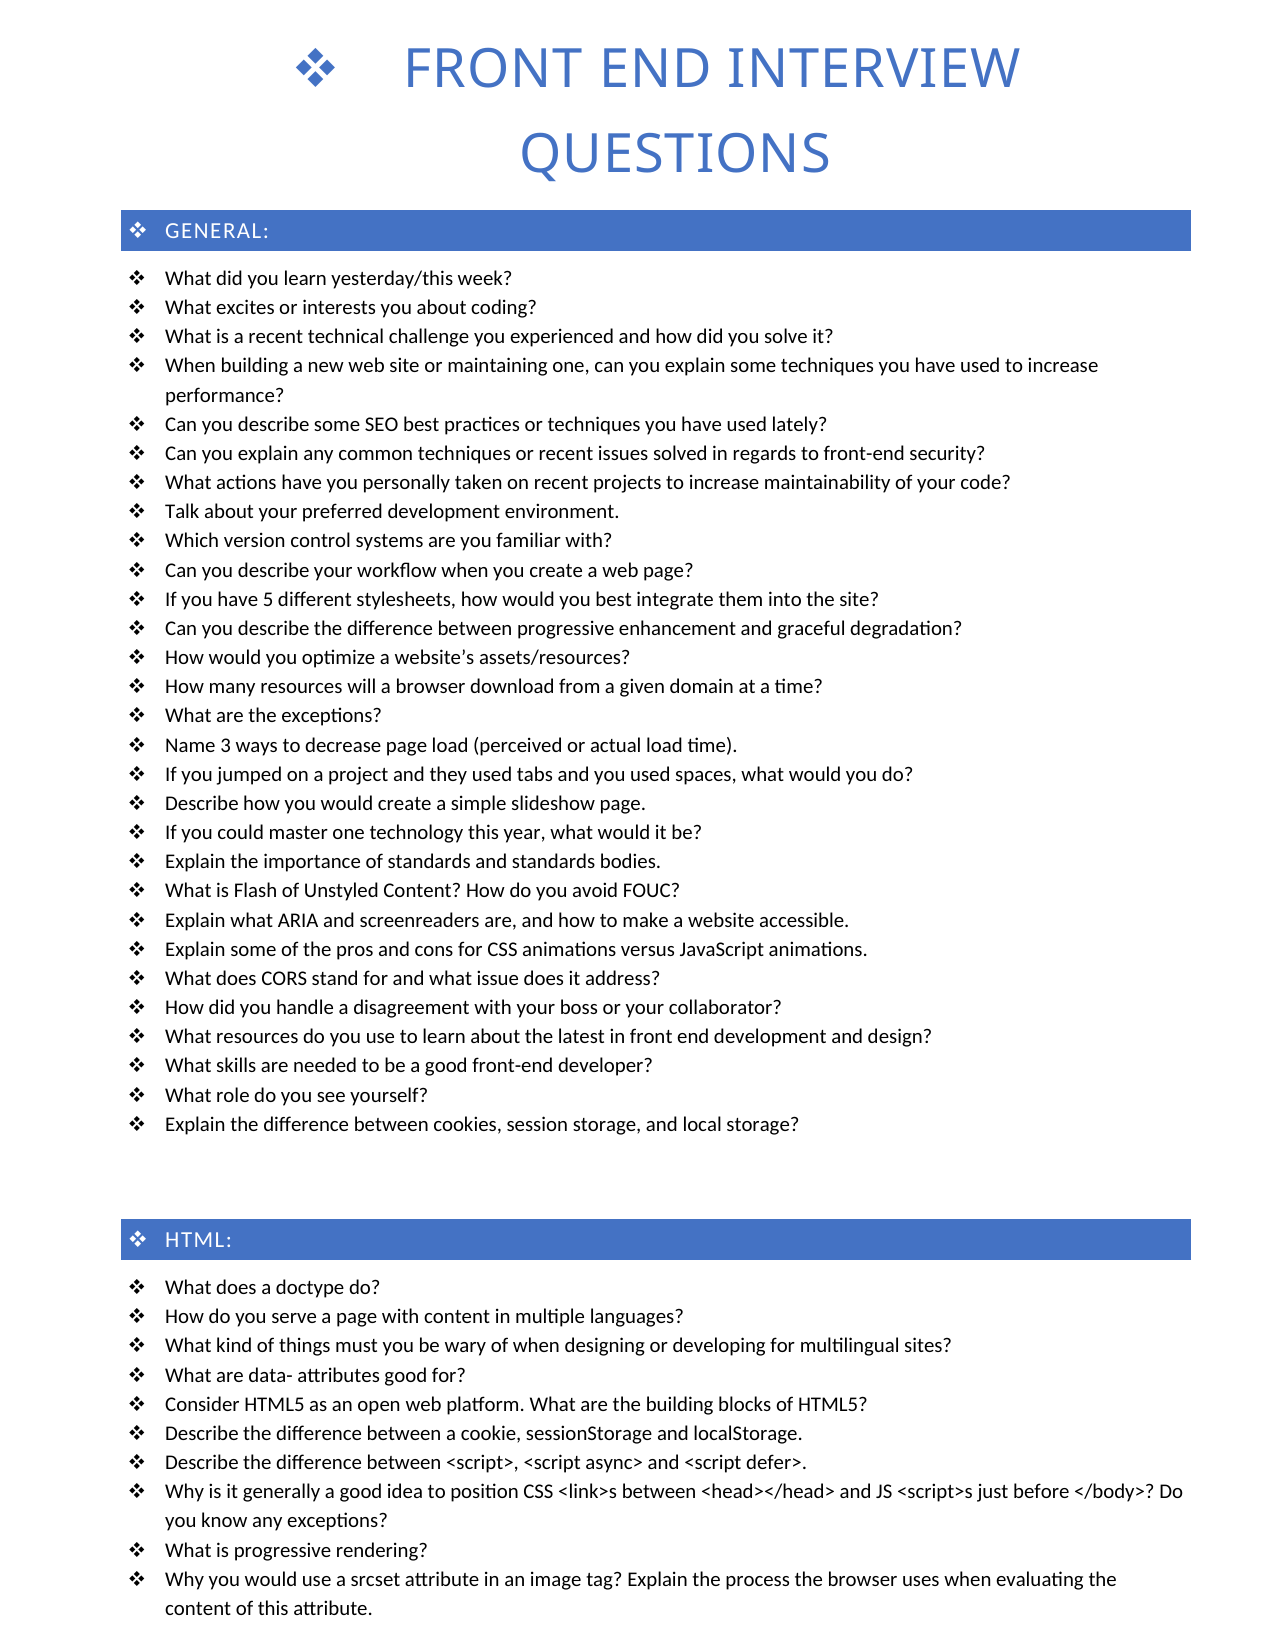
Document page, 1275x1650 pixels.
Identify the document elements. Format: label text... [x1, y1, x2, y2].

list What role do you see yourself? [127, 1082, 1185, 1107]
list Describe the difference between <script>, <script async> and <script defer>. [127, 1449, 1185, 1475]
subtitle General: [128, 216, 1185, 244]
list If you jumped on a project and they used tabs and you used spaces, what would you do? [127, 761, 1185, 786]
list Explain what ARIA and screenreaders are, and how to make a website accessible. [127, 907, 1185, 932]
list Explain the importance of standards and standards bodies. [127, 848, 1185, 874]
list Describe how you would create a simple slideshow page. [127, 790, 1185, 816]
list Explain some of the pros and cons for CSS animations versus JavaScript animations. [127, 936, 1185, 961]
list What is Flash of Unstyled Content? How do you avoid FOUC? [127, 878, 1185, 903]
list How did you handle a disagreement with your boss or your collaborator? [127, 994, 1185, 1020]
list What resources do you use to learn about the latest in front end development and design? [127, 1023, 1185, 1049]
list How would you optimize a website’s assets/resources? [127, 644, 1185, 670]
list If you could master one technology this year, what would it be? [127, 819, 1185, 845]
list How do you serve a page with content in multiple languages? [127, 1303, 1185, 1329]
list Why is it generally a good idea to position CSS <link>s between <head></head> and JS <script>s just before </body>? Do you know any exceptions? [127, 1478, 1185, 1533]
list Consider HTML5 as an open web platform. What are the building blocks of HTML5? [127, 1391, 1185, 1416]
list What are the exceptions? [127, 703, 1185, 728]
list What is progressive rendering? [127, 1537, 1185, 1562]
list What skills are needed to be a good front-end developer? [127, 1053, 1185, 1078]
list What does CORS stand for and what issue does it address? [127, 965, 1185, 991]
list Explain the difference between cookies, session storage, and local storage? [127, 1111, 1185, 1136]
title Front End Interview Questions [127, 30, 1185, 188]
list Can you explain any common techniques or recent issues solved in regards to front-end security? [127, 440, 1185, 466]
subtitle HTML: [128, 1226, 1185, 1253]
list What are data- attributes good for? [127, 1362, 1185, 1387]
list Describe the difference between a cookie, sessionStorage and localStorage. [127, 1420, 1185, 1446]
list Name 3 ways to decrease page load (perceived or actual load time). [127, 732, 1185, 757]
list What actions have you personally taken on recent projects to increase maintainability of your code? [127, 469, 1185, 495]
list Why you would use a srcset attribute in an image tag? Explain the process the browser uses when evaluating the content of this attribute. [127, 1566, 1185, 1621]
list Can you describe some SEO best practices or techniques you have used lately? [127, 411, 1185, 436]
list What is a recent technical challenge you experienced and how did you solve it? [127, 323, 1185, 349]
list Which version control systems are you familiar with? [127, 528, 1185, 553]
list If you have 5 different stylesheets, how would you best integrate them into the site? [127, 586, 1185, 611]
list What kind of things must you be wary of when designing or developing for multilingual sites? [127, 1333, 1185, 1358]
list When building a new web site or maintaining one, can you explain some techniques you have used to increase performance? [127, 353, 1185, 407]
list How many resources will a browser download from a given domain at a time? [127, 673, 1185, 699]
list What did you learn yesterday/this week? [127, 265, 1185, 291]
list What does a doctype do? [127, 1274, 1185, 1300]
list Talk about your preferred development environment. [127, 498, 1185, 524]
list Can you describe the difference between progressive enhancement and graceful degradation? [127, 615, 1185, 641]
list Can you describe your workflow when you create a web page? [127, 557, 1185, 582]
list What excites or interests you about coding? [127, 294, 1185, 320]
